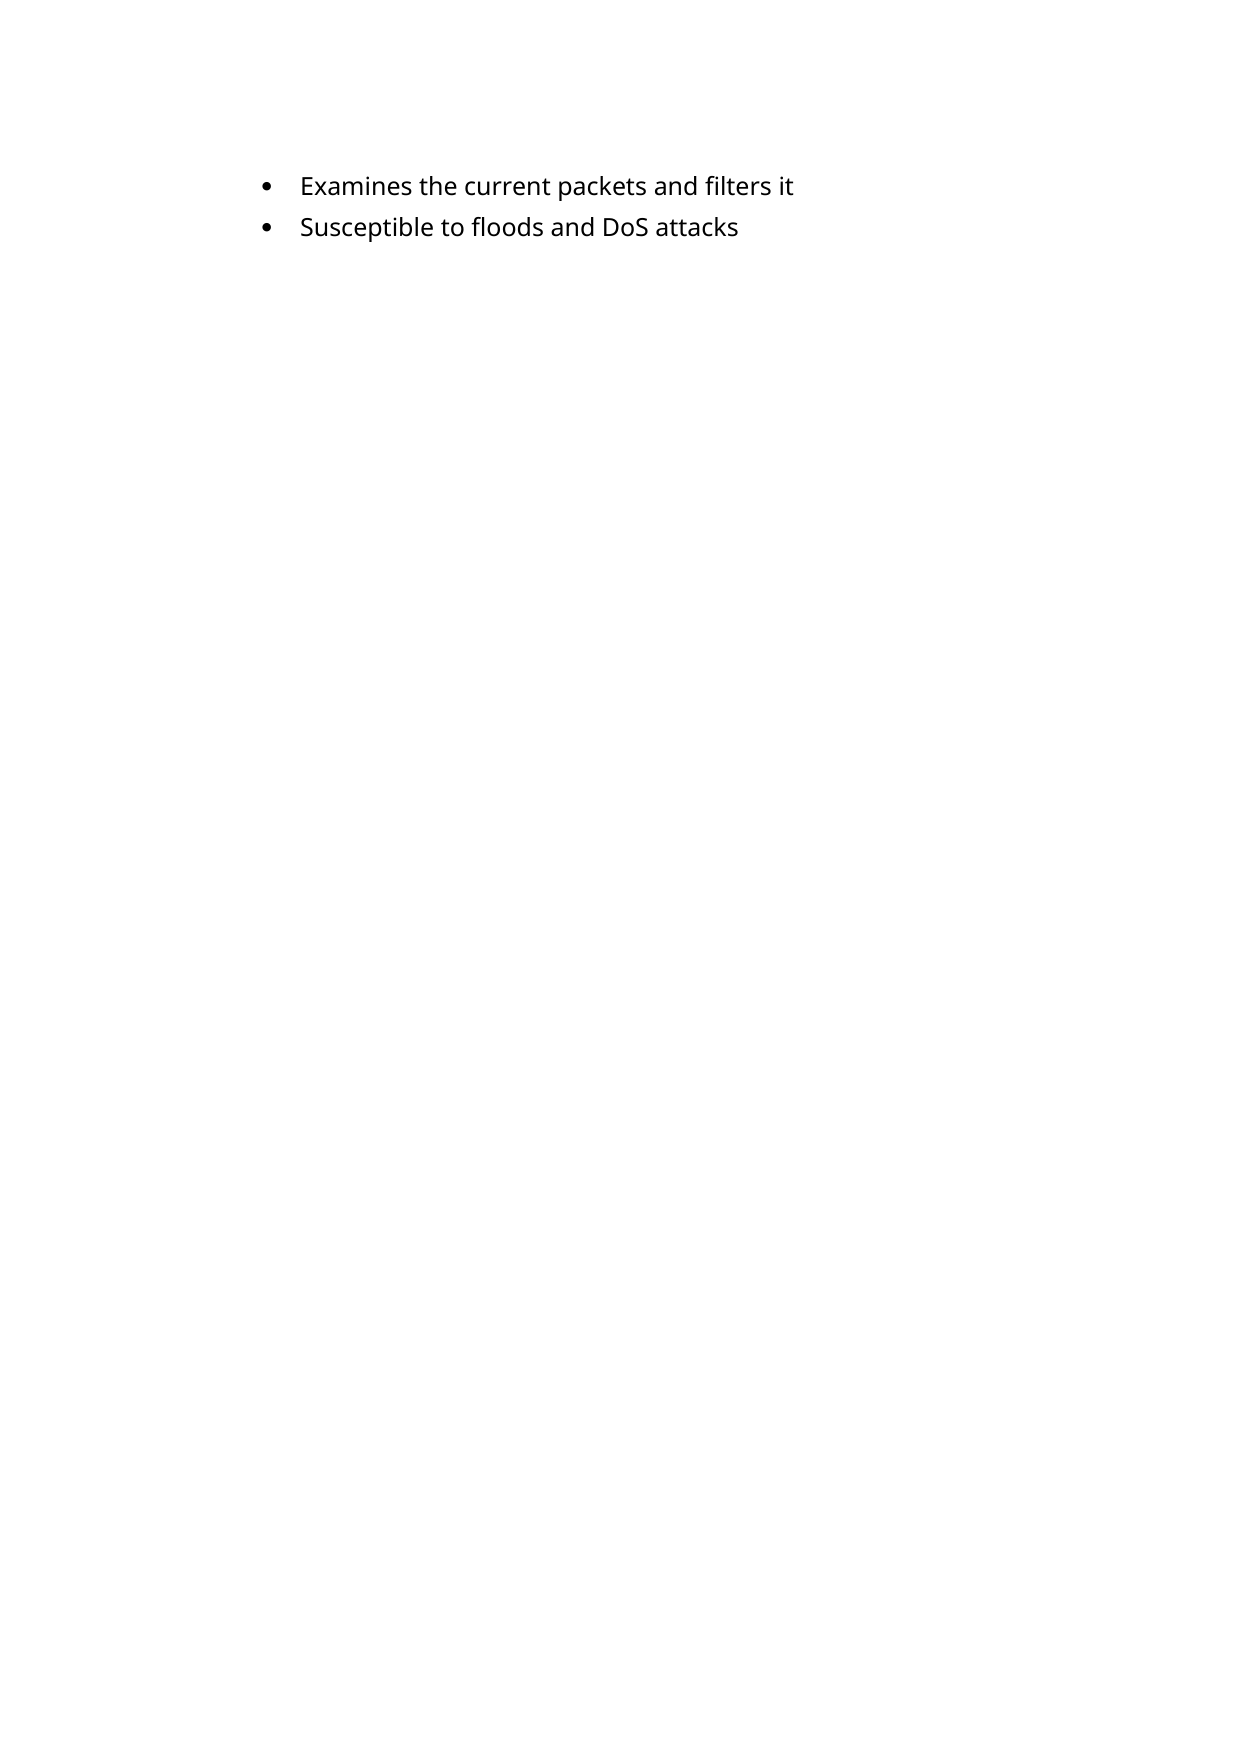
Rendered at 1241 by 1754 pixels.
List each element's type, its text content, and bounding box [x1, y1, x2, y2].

list Examines the current packets and filters it [262, 168, 1101, 202]
list Susceptible to floods and DoS attacks [262, 210, 1101, 244]
